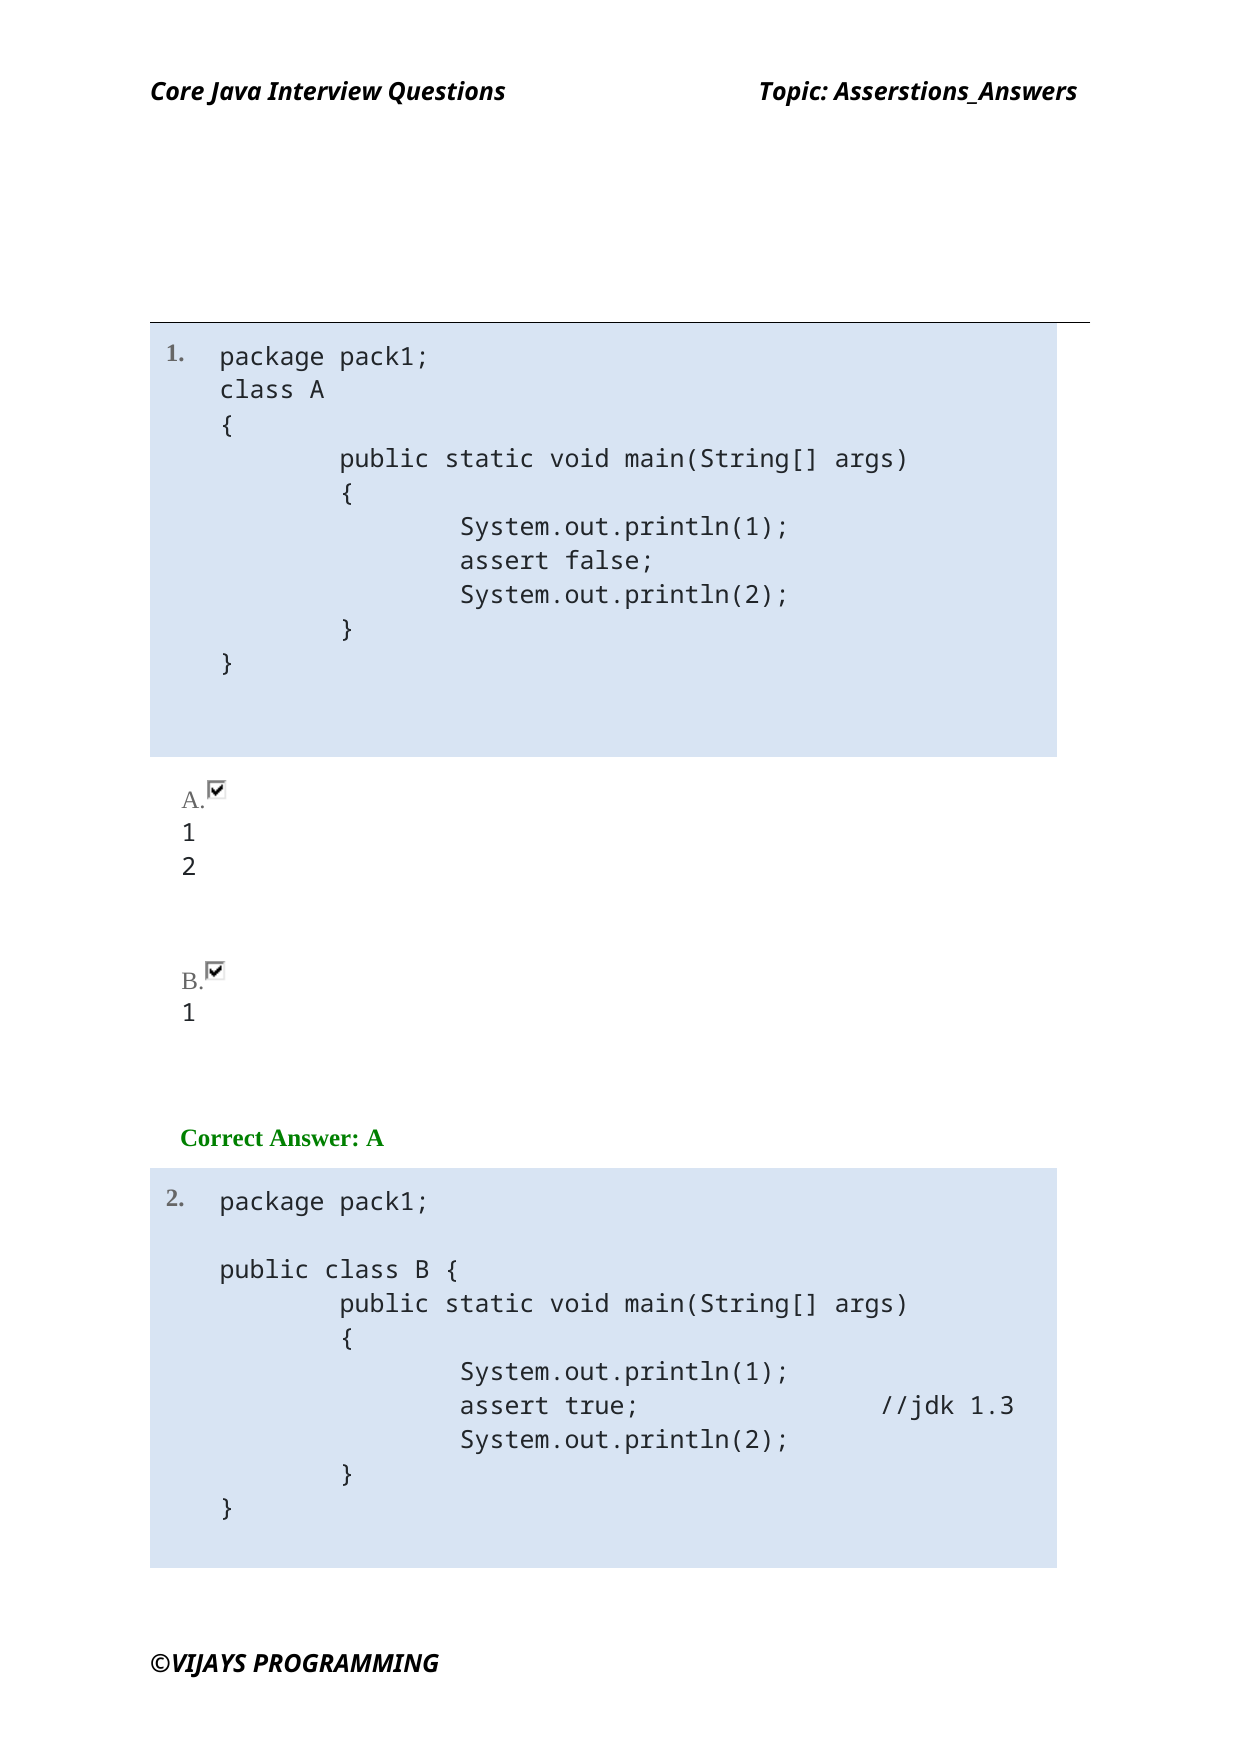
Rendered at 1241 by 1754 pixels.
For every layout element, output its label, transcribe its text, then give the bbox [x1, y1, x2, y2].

table_header 1. [150, 323, 204, 757]
table_cell [150, 757, 1090, 1116]
table_cell Correct Answer: A [150, 1116, 1090, 1168]
table_cell 2. [150, 1168, 204, 1568]
table_cell package pack1; public class B { public static void main(String[] args) { System.out.println(1); assert true; //jdk 1.3 System.out.println(2); } } [204, 1168, 1057, 1568]
table_header package pack1; class A { public static void main(String[] args) { System.out.println(1); assert false; System.out.println(2); } } [204, 323, 1057, 757]
